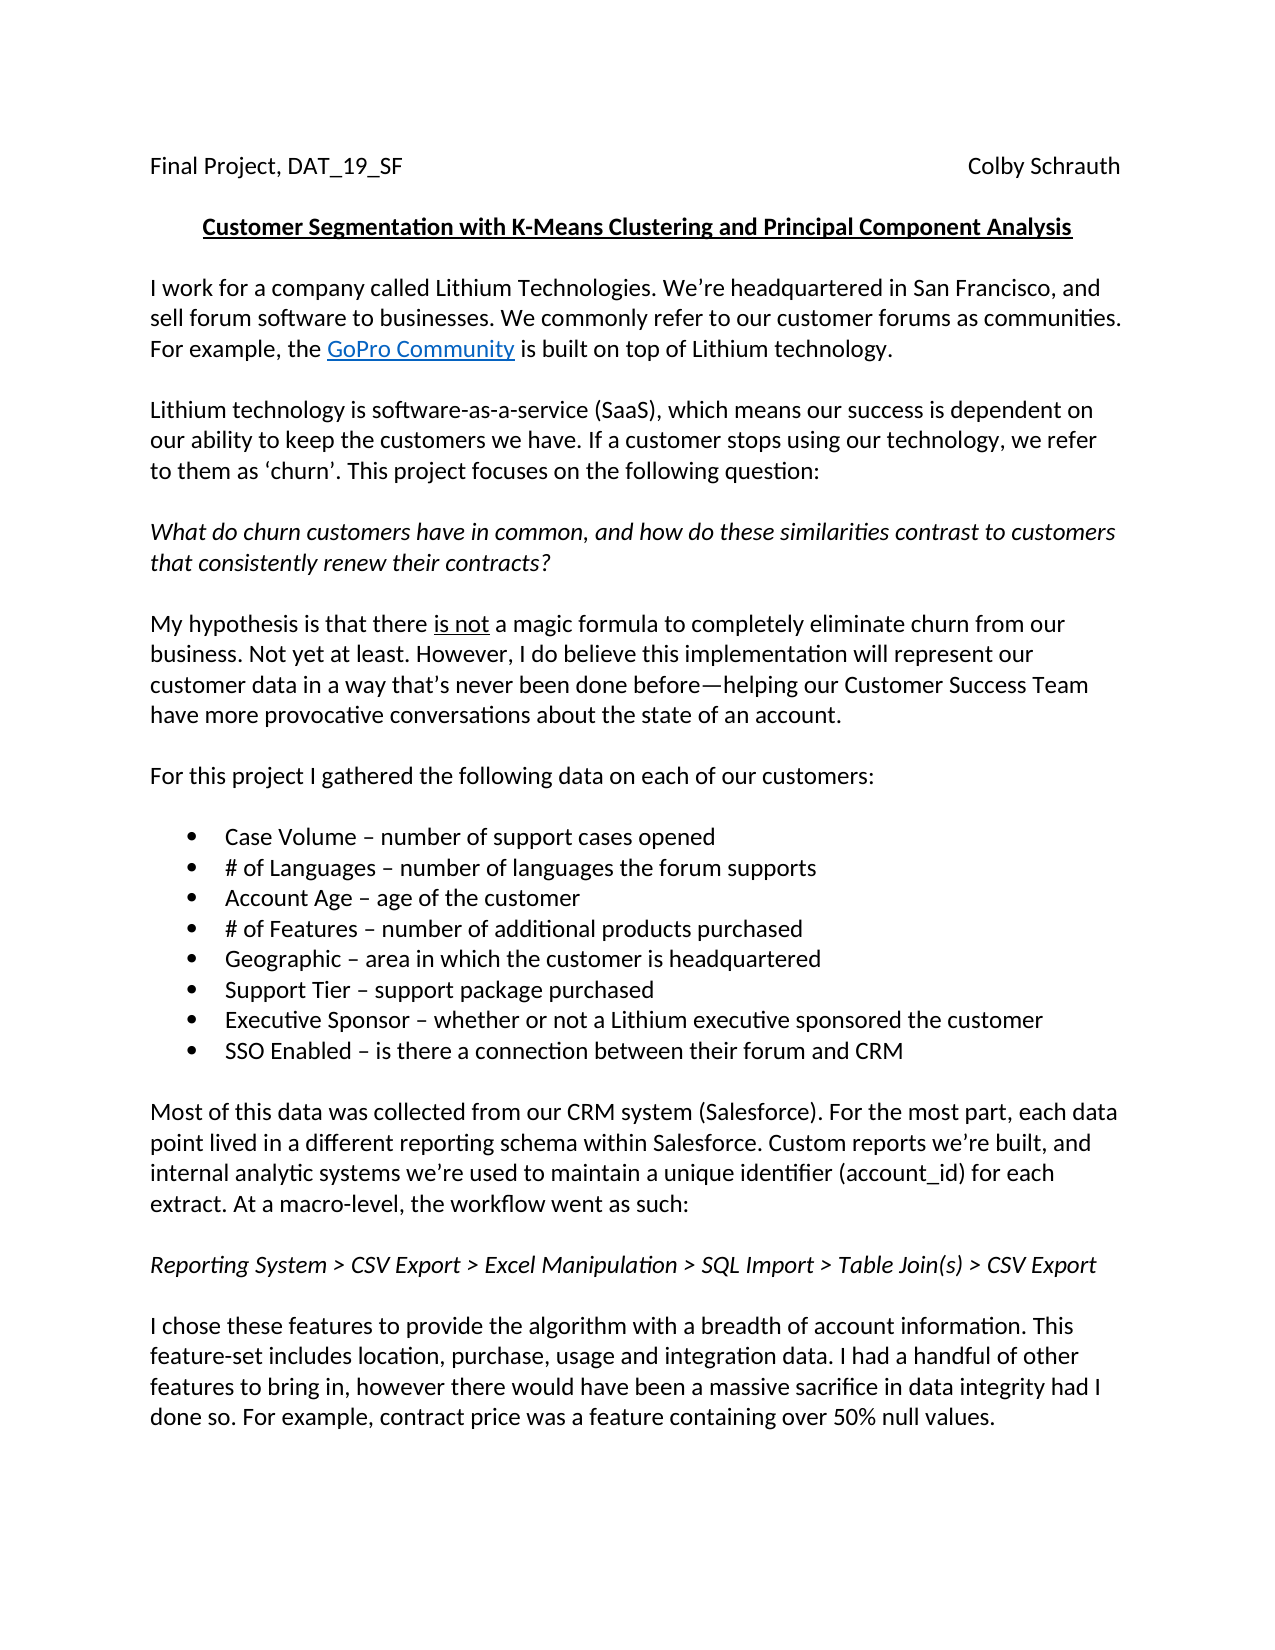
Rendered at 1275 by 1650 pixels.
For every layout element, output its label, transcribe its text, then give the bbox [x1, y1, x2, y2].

text Customer Segmentation with K-Means Clustering and Principal Component Analysis [150, 211, 1125, 242]
text Most of this data was collected from our CRM system (Salesforce). For the most part, each data point lived in a different reporting schema within Salesforce. Custom reports we’re built, and internal analytic systems we’re used to maintain a unique identifier (account_id) for each extract. At a macro-level, the workflow went as such: [150, 1096, 1125, 1218]
list Support Tier – support package purchased [187, 974, 1125, 1004]
list # of Languages – number of languages the forum supports [187, 852, 1125, 882]
text Final Project, DAT_19_SF Colby Schrauth [150, 150, 1125, 181]
text I chose these features to provide the algorithm with a breadth of account information. This feature-set includes location, purchase, usage and integration data. I had a handful of other features to bring in, however there would have been a massive sacrifice in data integrity had I done so. For example, contract price was a feature containing over 50% null values. [150, 1310, 1125, 1432]
text For this project I gathered the following data on each of our customers: [150, 760, 1125, 791]
list Geographic – area in which the customer is headquartered [187, 943, 1125, 974]
list SSO Enabled – is there a connection between their forum and CRM [187, 1035, 1125, 1066]
text Reporting System > CSV Export > Excel Manipulation > SQL Import > Table Join(s) > CSV Export [150, 1249, 1125, 1279]
text My hypothesis is that there is not a magic formula to completely eliminate churn from our business. Not yet at least. However, I do believe this implementation will represent our customer data in a way that’s never been done before—helping our Customer Success Team have more provocative conversations about the state of an account. [150, 608, 1125, 730]
list Account Age – age of the customer [187, 882, 1125, 913]
list # of Features – number of additional products purchased [187, 913, 1125, 943]
text Lithium technology is software-as-a-service (SaaS), which means our success is dependent on our ability to keep the customers we have. If a customer stops using our technology, we refer to them as ‘churn’. This project focuses on the following question: [150, 394, 1125, 486]
text What do churn customers have in common, and how do these similarities contrast to customers that consistently renew their contracts? [150, 516, 1125, 577]
list Case Volume – number of support cases opened [187, 821, 1125, 852]
list Executive Sponsor – whether or not a Lithium executive sponsored the customer [187, 1004, 1125, 1035]
text I work for a company called Lithium Technologies. We’re headquartered in San Francisco, and sell forum software to businesses. We commonly refer to our customer forums as communities. For example, the GoPro Community is built on top of Lithium technology. [150, 272, 1125, 364]
